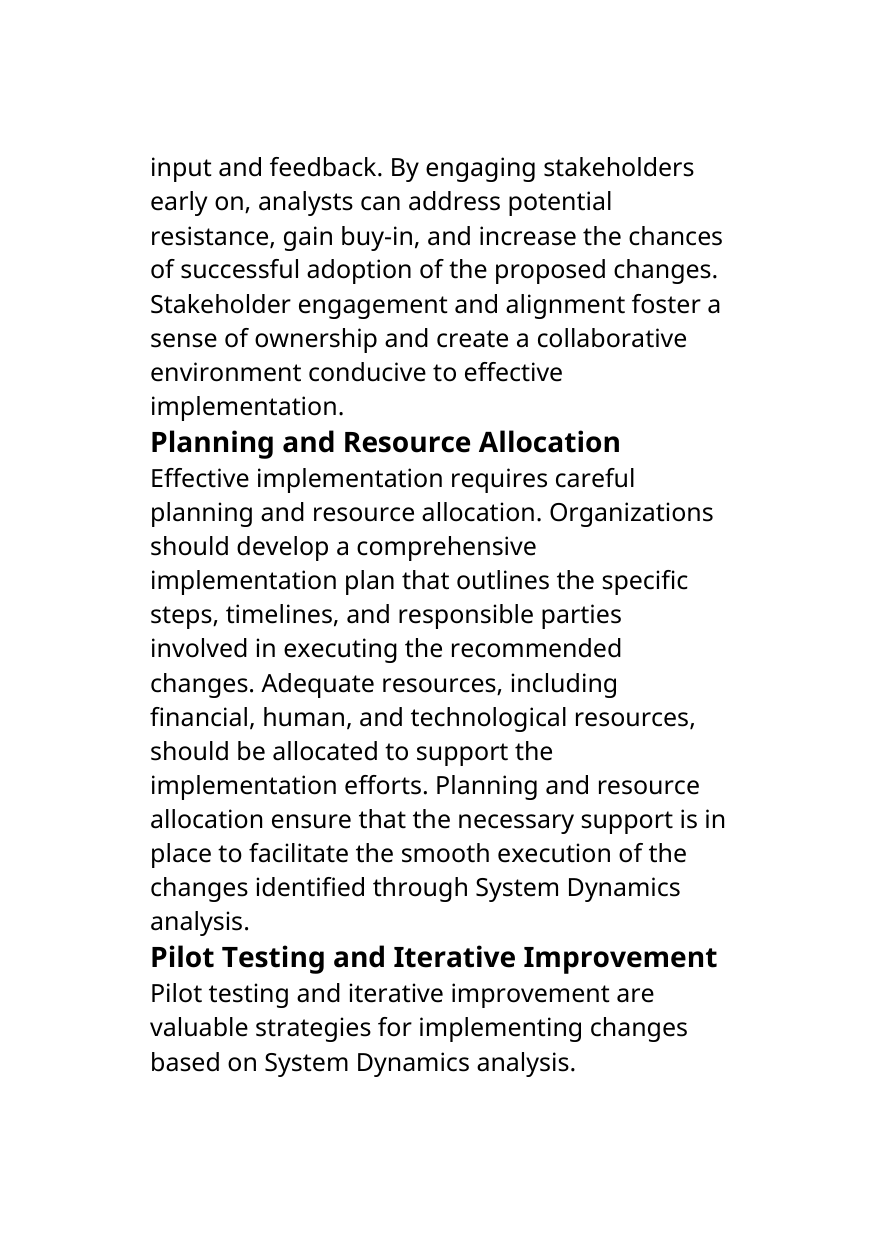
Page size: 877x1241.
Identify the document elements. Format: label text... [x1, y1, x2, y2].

subtitle Pilot Testing and Iterative Improvement [150, 938, 727, 976]
text Effective implementation requires careful planning and resource allocation. Organizations should develop a comprehensive implementation plan that outlines the specific steps, timelines, and responsible parties involved in executing the recommended changes. Adequate resources, including financial, human, and technological resources, should be allocated to support the implementation efforts. Planning and resource allocation ensure that the necessary support is in place to facilitate the smooth execution of the changes identified through System Dynamics analysis. [150, 461, 727, 938]
subtitle Planning and Resource Allocation [150, 422, 727, 461]
